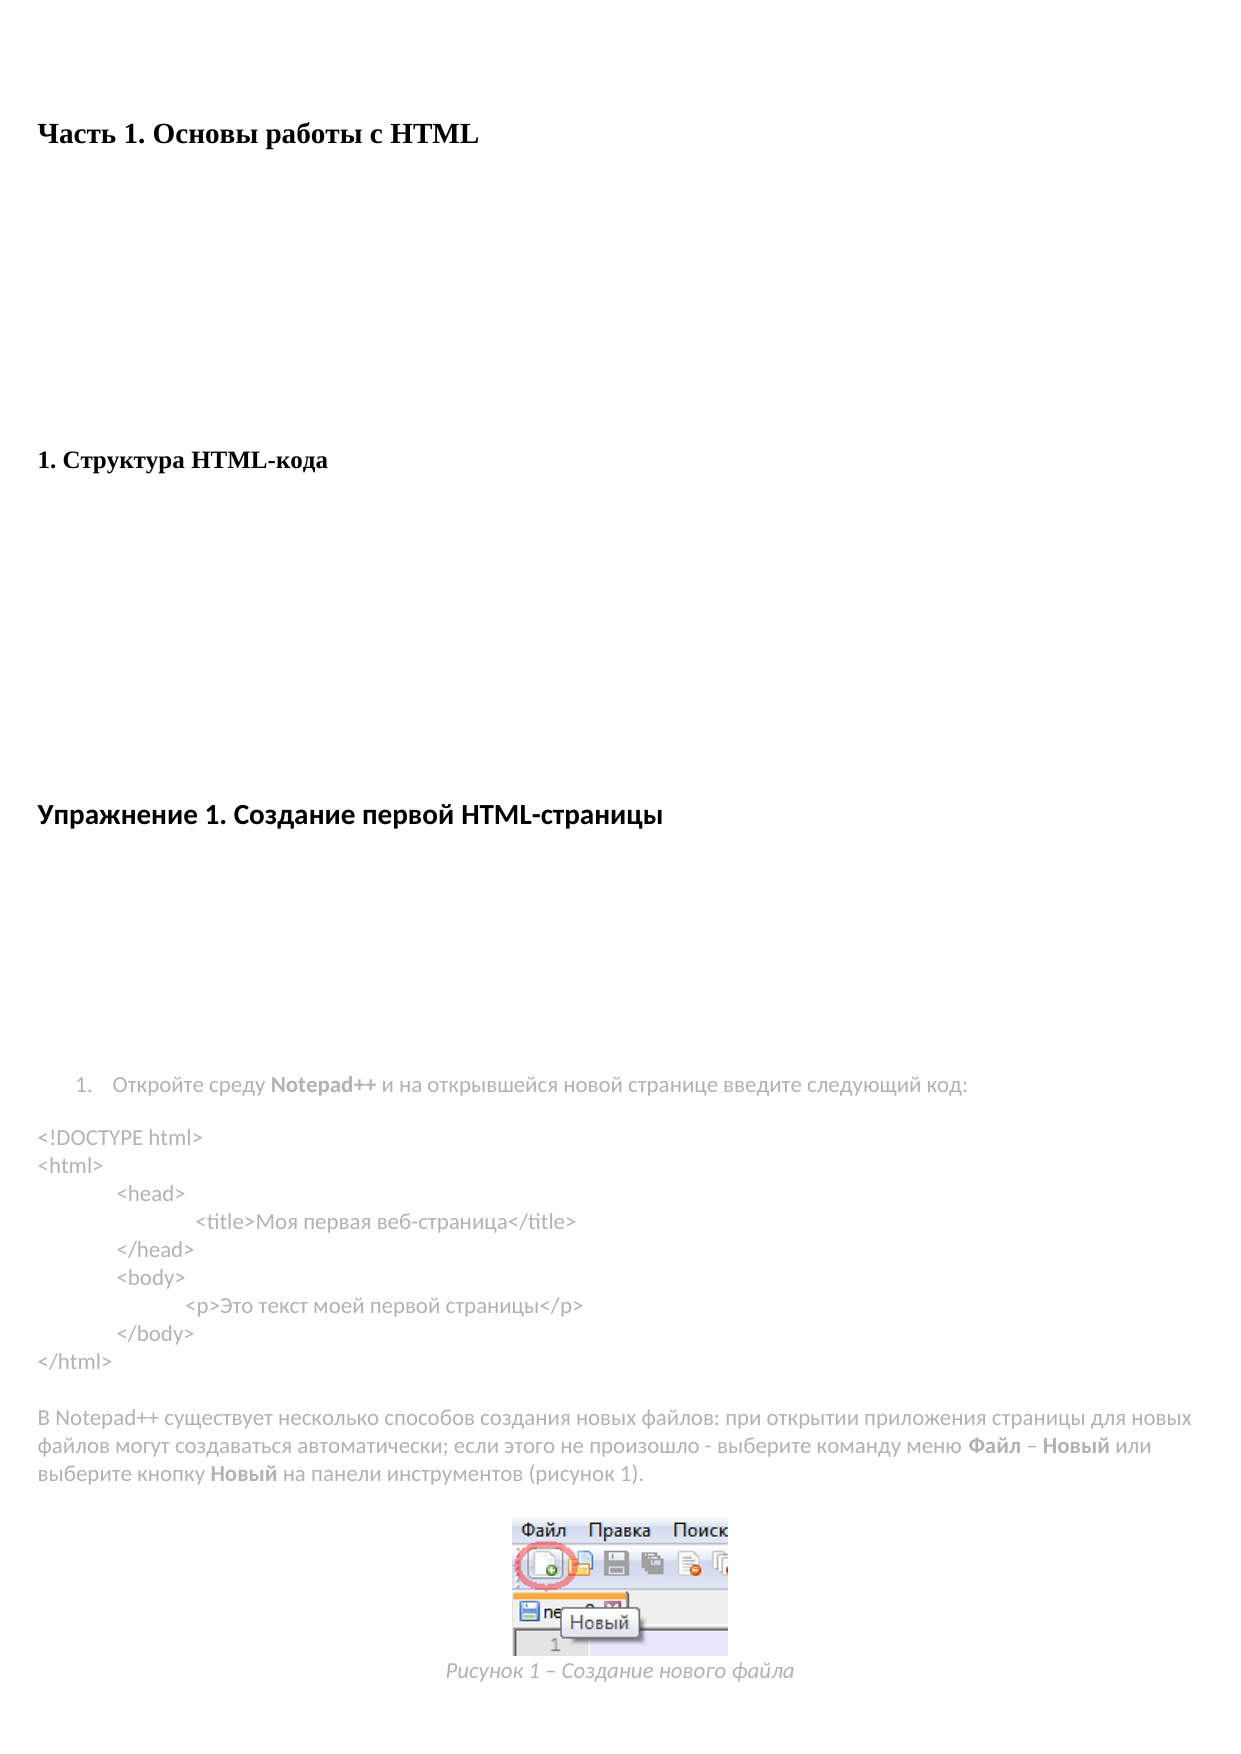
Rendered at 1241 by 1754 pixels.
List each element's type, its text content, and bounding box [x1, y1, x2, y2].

text </head> [37, 1235, 1203, 1263]
text <head> [37, 1179, 1203, 1207]
list Откройте среду Notepad++ и на открывшейся новой странице введите следующий код: [75, 1070, 1203, 1098]
subtitle Часть 1. Основы работы с HTML [37, 116, 1203, 150]
text <body> [37, 1263, 1203, 1291]
text Рисунок 1 – Создание нового файла [37, 1656, 1203, 1684]
text <!DOCTYPE html> [37, 1123, 1203, 1151]
picture [512, 1515, 728, 1656]
text <p>Это текст моей первой страницы</p> [111, 1291, 1203, 1319]
text В Notepad++ существует несколько способов создания новых файлов: при открытии приложения страницы для новых файлов могут создаваться автоматически; если этого не произошло - выберите команду меню Файл – Новый или выберите кнопку Новый на панели инструментов (рисунок 1). [37, 1403, 1203, 1487]
text </html> [37, 1347, 1203, 1375]
text </body> [37, 1319, 1203, 1347]
text <title>Моя первая веб-страница</title> [111, 1207, 1203, 1235]
text <html> [37, 1151, 1203, 1179]
subtitle 1. Структура HTML-кода [37, 445, 1203, 474]
subtitle Упражнение 1. Создание первой HTML-страницы [37, 796, 1203, 832]
